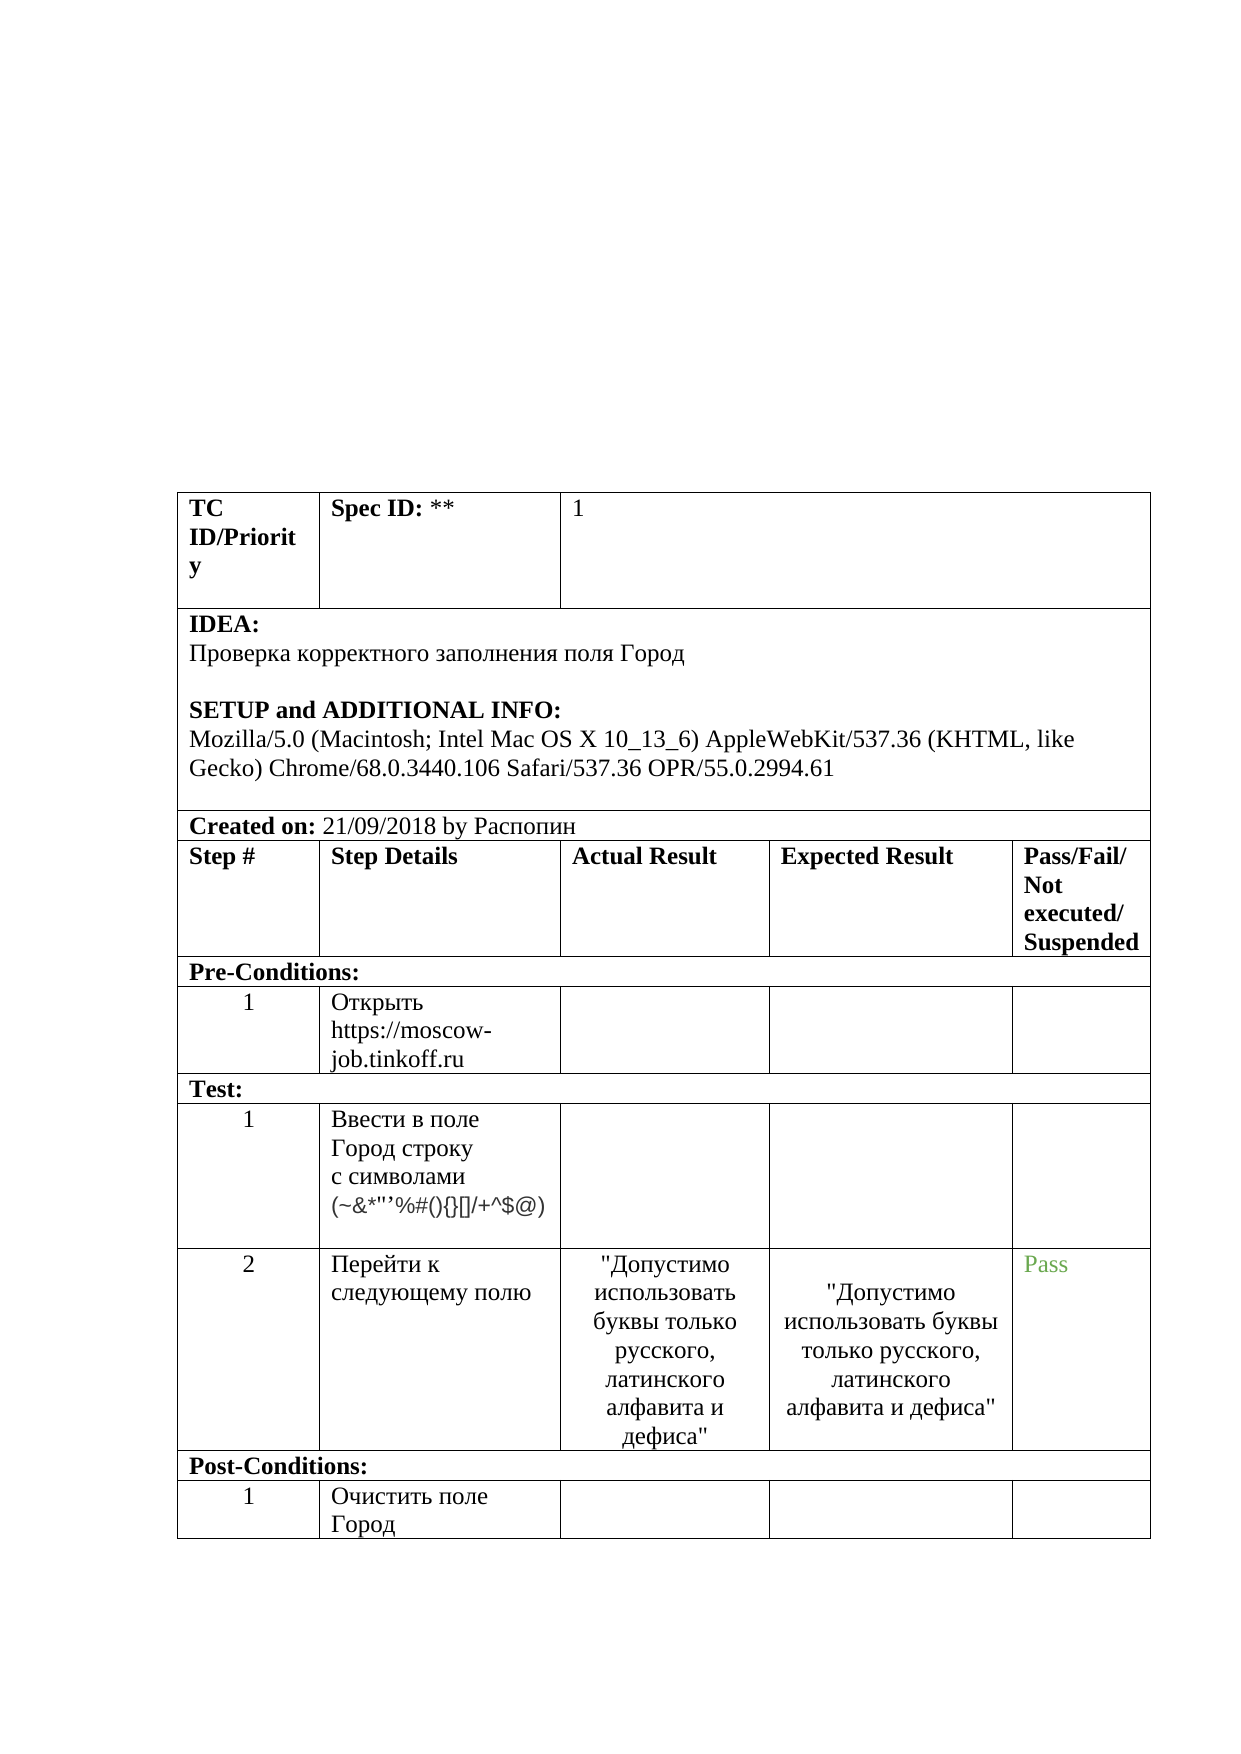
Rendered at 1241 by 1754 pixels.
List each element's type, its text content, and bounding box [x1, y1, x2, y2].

table_header Spec ID: ** [320, 493, 560, 608]
table_cell [770, 987, 1012, 1073]
table_header TC ID/Priority [178, 493, 319, 608]
table_cell Actual Result [561, 841, 769, 956]
table_cell 1 [178, 987, 319, 1073]
table_cell Pre-Conditions: [178, 957, 1150, 986]
table_cell [1013, 1481, 1150, 1538]
table_cell "Допустимо использовать буквы только русского, латинского алфавита и дефиса" [770, 1249, 1012, 1450]
table_cell Step # [178, 841, 319, 956]
table_cell Очистить поле Город [320, 1481, 560, 1538]
table_cell 2 [178, 1249, 319, 1450]
table_cell "Допустимо использовать буквы только русского, латинского алфавита и дефиса" [561, 1249, 769, 1450]
table_cell [1013, 1104, 1150, 1248]
table_cell [561, 1481, 769, 1538]
table_cell [770, 1481, 1012, 1538]
table_cell Created on: 21/09/2018 by Распопин [178, 811, 1150, 840]
table_cell Ввести в поле Город строку с символами (~&*"’%#(){}[]/+^$@) [320, 1104, 560, 1248]
table_cell Step Details [320, 841, 560, 956]
table_cell [561, 987, 769, 1073]
table_header 1 [561, 493, 1150, 608]
table_cell Pass/Fail/ Not executed/ Suspended [1013, 841, 1150, 956]
table_cell IDEA: Проверка корректного заполнения поля Город SETUP and ADDITIONAL INFO: Mozilla/5.0 (Macintosh; Intel Mac OS X 10_13_6) AppleWebKit/537.36 (KHTML, like Gecko) Chrome/68.0.3440.106 Safari/537.36 OPR/55.0.2994.61 [178, 609, 1150, 810]
table_cell Post-Conditions: [178, 1451, 1150, 1480]
table_cell [561, 1104, 769, 1248]
table_cell Test: [178, 1074, 1150, 1103]
table_cell [1013, 987, 1150, 1073]
table_cell Expected Result [770, 841, 1012, 956]
table_cell 1 [178, 1481, 319, 1538]
table_cell Открыть https://moscow-job.tinkoff.ru [320, 987, 560, 1073]
table_cell Перейти к следующему полю [320, 1249, 560, 1450]
table_cell Pass [1013, 1249, 1150, 1450]
table_cell [770, 1104, 1012, 1248]
table_cell 1 [178, 1104, 319, 1248]
